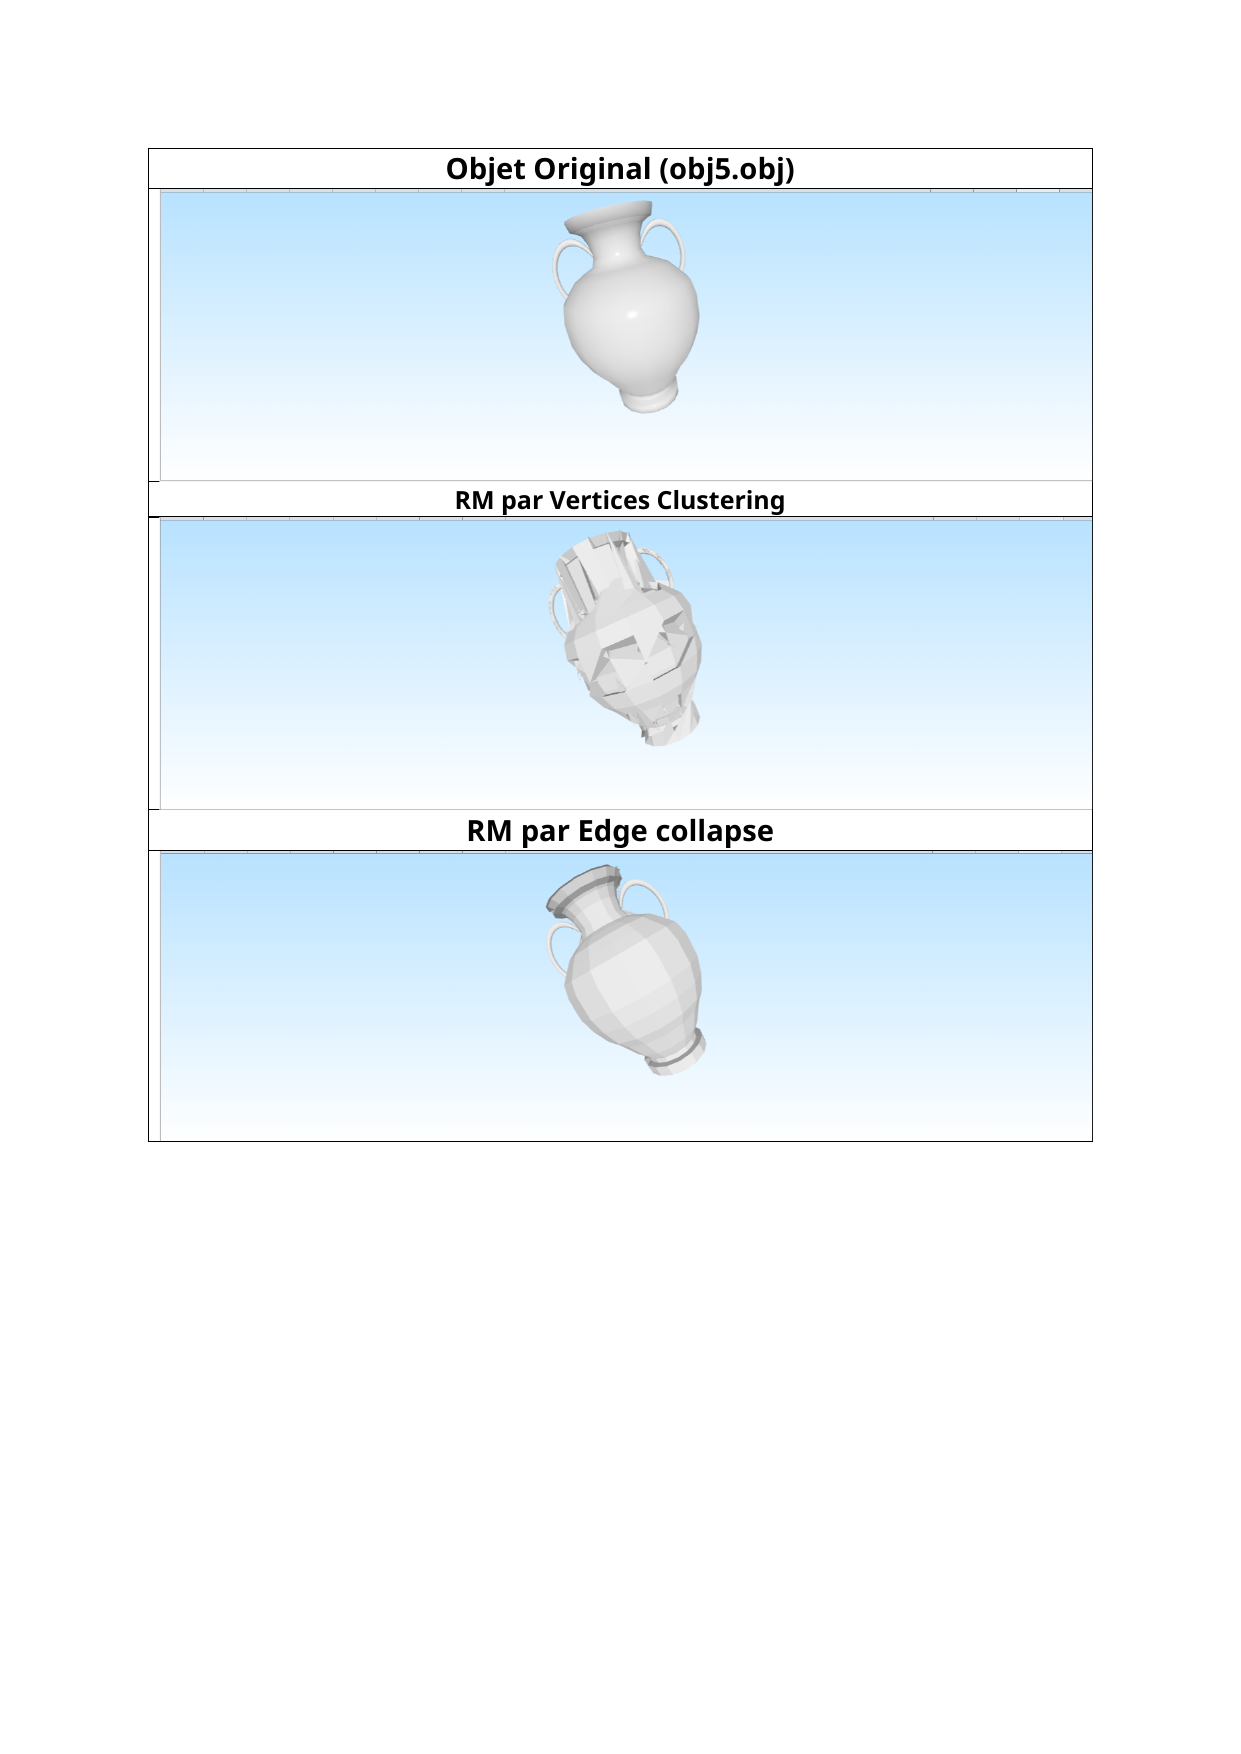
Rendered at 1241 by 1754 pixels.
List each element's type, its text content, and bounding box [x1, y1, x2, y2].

table_cell [149, 189, 159, 481]
table_cell RM par Edge collapse [149, 810, 1092, 850]
picture [159, 517, 1093, 810]
picture [159, 851, 1093, 1141]
table_header Objet Original (obj5.obj) [149, 149, 1092, 188]
table_cell [149, 851, 159, 1141]
table_cell [149, 518, 159, 809]
picture [159, 189, 1093, 482]
table_cell RM par Vertices Clustering [149, 482, 1092, 516]
